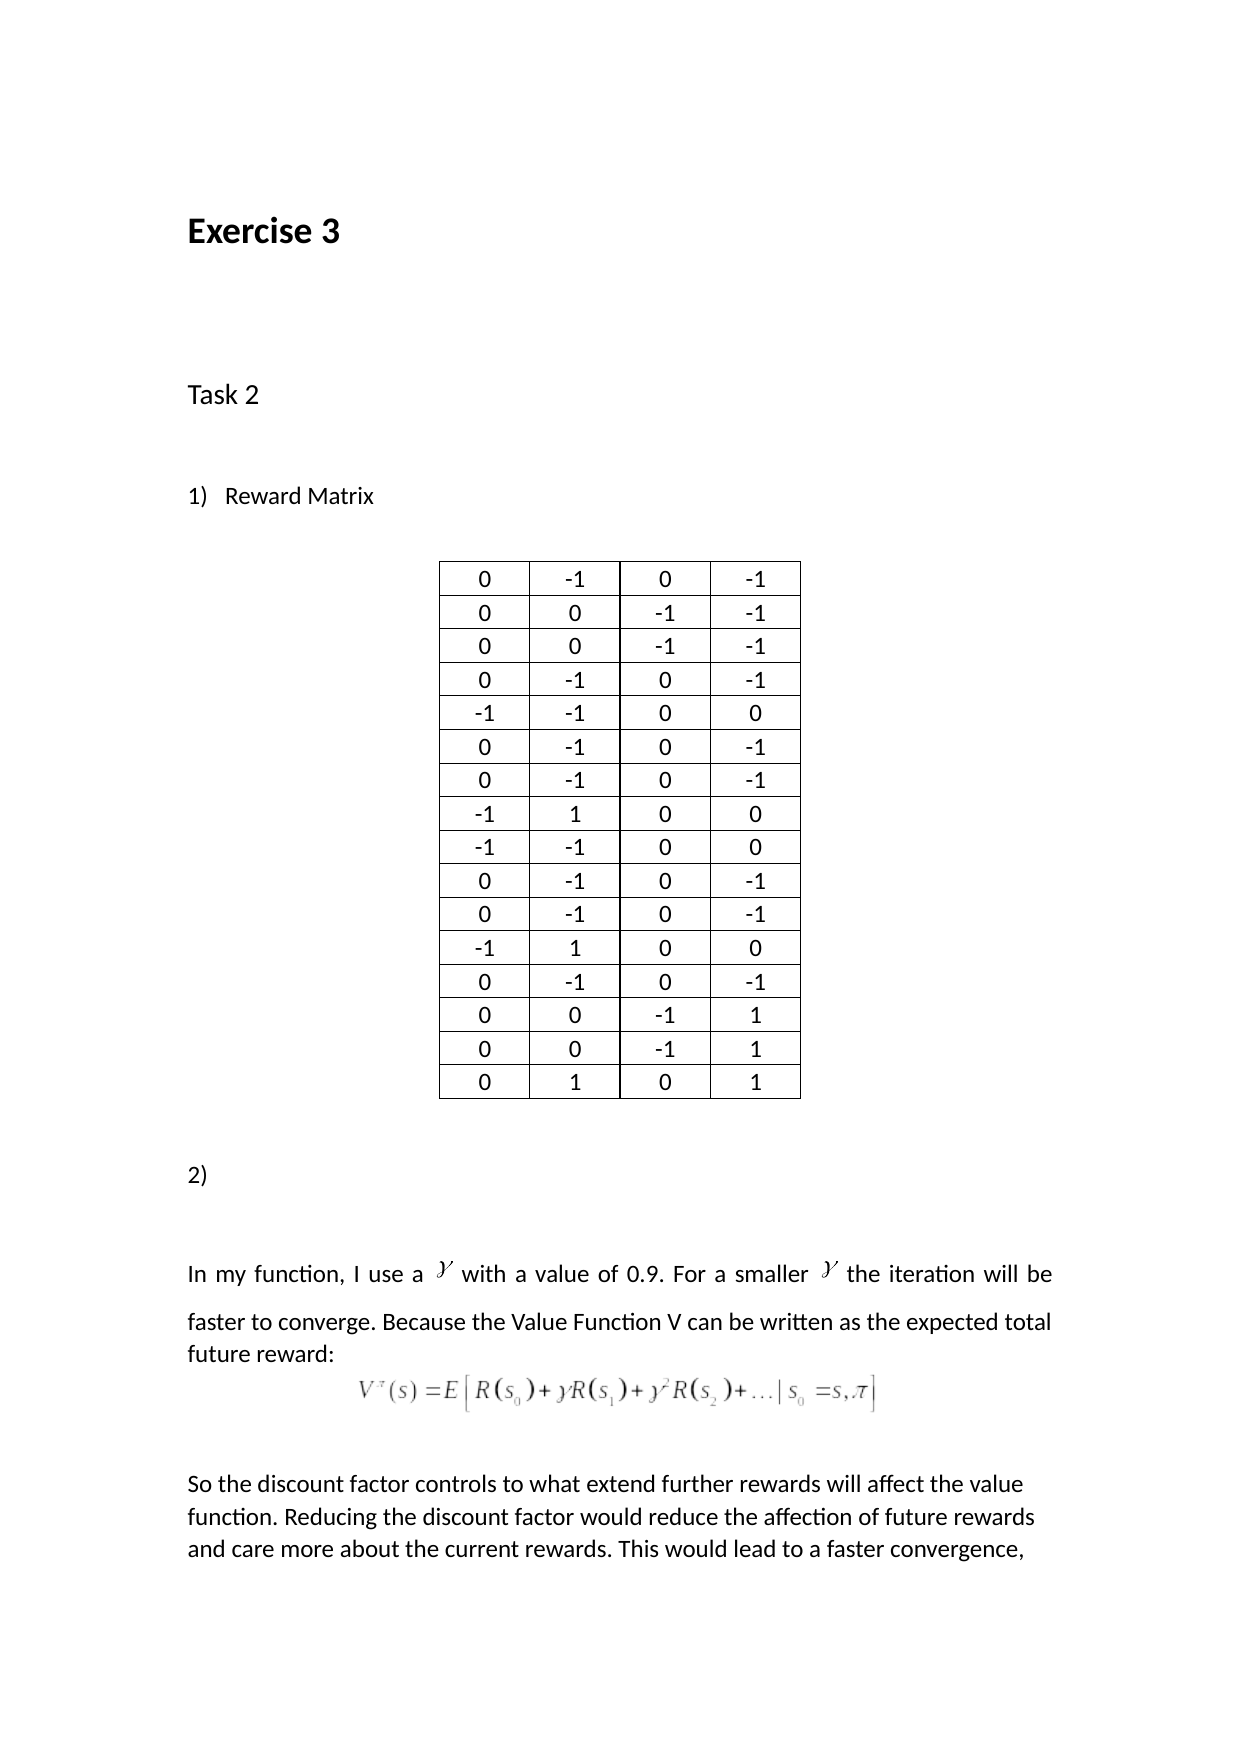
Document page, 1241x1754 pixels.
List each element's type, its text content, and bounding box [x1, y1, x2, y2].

text In my function, I use a with a value of 0.9. For a smaller the iteration will be faster to converge. Because the Value Function V can be written as the expected total future reward: [187, 1240, 1053, 1370]
table_cell -1 [440, 831, 529, 863]
table_cell -1 [711, 764, 800, 796]
table_cell 0 [621, 864, 710, 897]
table_cell -1 [530, 696, 619, 729]
table_cell 0 [440, 864, 529, 897]
table_cell -1 [530, 764, 619, 796]
table_cell -1 [530, 898, 619, 930]
table_cell 0 [621, 696, 710, 729]
table_cell 1 [711, 998, 800, 1031]
table_cell 0 [621, 663, 710, 695]
table_cell 1 [711, 1065, 800, 1098]
table_cell 0 [440, 596, 529, 628]
table_cell -1 [711, 596, 800, 628]
table_cell 0 [530, 629, 619, 662]
table_cell 1 [711, 1032, 800, 1064]
subtitle Reward Matrix [187, 479, 1053, 512]
table_cell 0 [621, 764, 710, 796]
table_cell -1 [711, 663, 800, 695]
table_cell 0 [440, 1065, 529, 1098]
table_header -1 [711, 562, 800, 595]
table_cell -1 [440, 931, 529, 964]
table_cell 0 [621, 1065, 710, 1098]
table_cell 0 [530, 998, 619, 1031]
table_cell -1 [440, 797, 529, 829]
table_cell 0 [621, 730, 710, 762]
table_cell -1 [530, 831, 619, 863]
table_cell 0 [621, 965, 710, 997]
table_cell 0 [530, 596, 619, 628]
table_cell 0 [530, 1032, 619, 1064]
table_header 0 [440, 562, 529, 595]
table_cell 1 [530, 1065, 619, 1098]
table_cell 0 [621, 831, 710, 863]
table_cell 0 [440, 663, 529, 695]
table_cell -1 [711, 629, 800, 662]
table_cell 0 [440, 764, 529, 796]
table_cell 1 [530, 931, 619, 964]
table_cell 0 [621, 931, 710, 964]
table_cell 0 [440, 1032, 529, 1064]
subtitle Task 2 [187, 361, 1053, 426]
table_cell -1 [711, 898, 800, 930]
table_cell -1 [530, 663, 619, 695]
table_cell -1 [711, 864, 800, 897]
table_cell 0 [621, 797, 710, 829]
table_cell 0 [621, 898, 710, 930]
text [187, 1468, 1053, 1565]
table_cell 0 [711, 797, 800, 829]
table_header 0 [621, 562, 710, 595]
table_cell -1 [711, 965, 800, 997]
table_cell -1 [621, 998, 710, 1031]
table_cell 0 [440, 629, 529, 662]
subtitle Exercise 3 [187, 197, 1053, 262]
table_cell 0 [711, 931, 800, 964]
table_cell -1 [530, 730, 619, 762]
table_cell 1 [530, 797, 619, 829]
table_cell 0 [440, 965, 529, 997]
table_cell -1 [530, 864, 619, 897]
table_cell 0 [440, 898, 529, 930]
table_cell -1 [621, 1032, 710, 1064]
table_cell 0 [711, 696, 800, 729]
table_cell -1 [440, 696, 529, 729]
table_cell 0 [440, 730, 529, 762]
table_cell -1 [621, 596, 710, 628]
table_cell 0 [711, 831, 800, 863]
table_cell -1 [530, 965, 619, 997]
table_cell -1 [621, 629, 710, 662]
table_header -1 [530, 562, 619, 595]
table_cell -1 [711, 730, 800, 762]
table_cell 0 [440, 998, 529, 1031]
